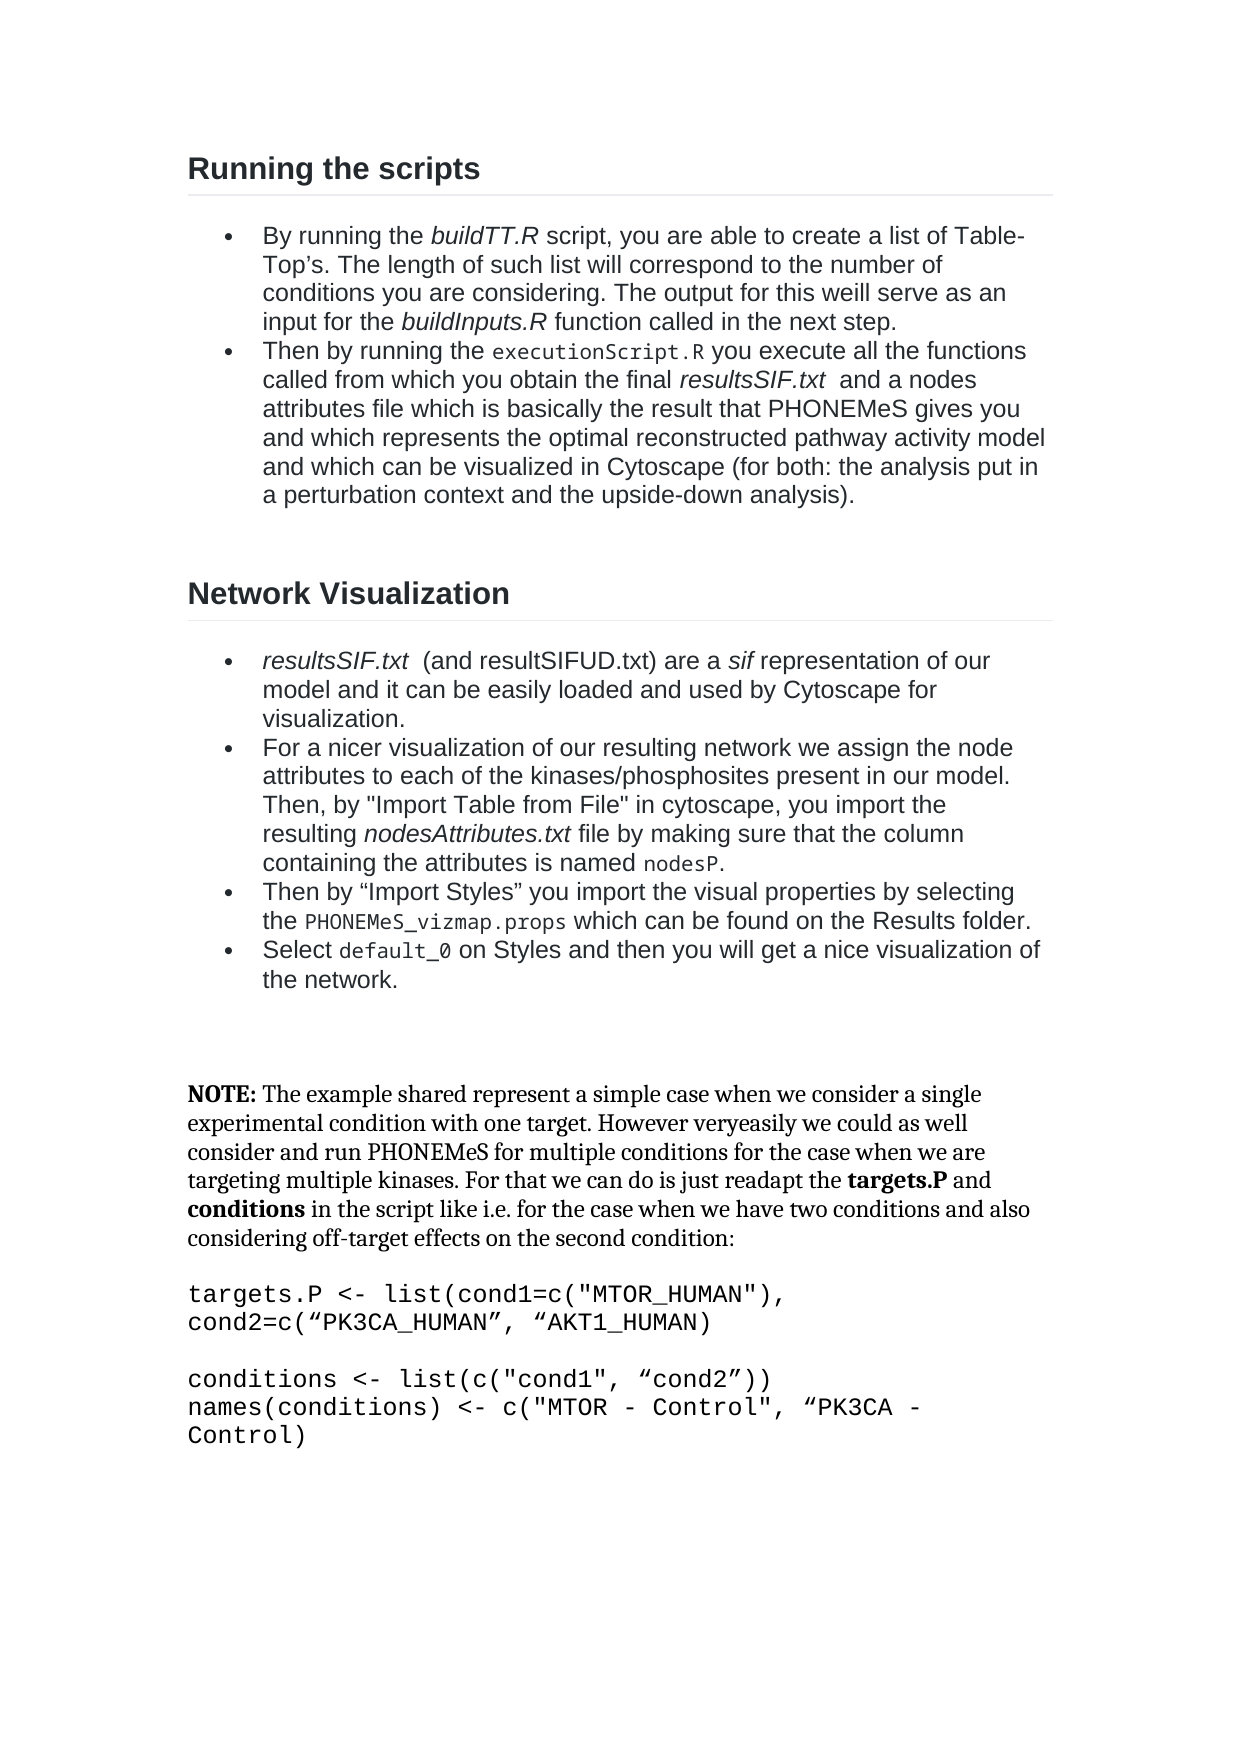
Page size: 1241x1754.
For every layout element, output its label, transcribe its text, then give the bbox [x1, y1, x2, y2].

subtitle Network Visualization [187, 575, 1053, 621]
list For a nicer visualization of our resulting network we assign the node attributes to each of the kinases/phosphosites present in our model. Then, by "Import Table from File" in cytoscape, you import the resulting nodesAttributes.txt file by making sure that the column containing the attributes is named nodesP. [225, 732, 1053, 877]
list Then by “Import Styles” you import the visual properties by selecting the PHONEMeS_vizmap.props which can be found on the Results folder. [225, 877, 1053, 935]
text conditions <- list(c("cond1", “cond2”)) names(conditions) <- c("MTOR - Control", “PK3CA - Control) [187, 1366, 1053, 1451]
list Then by running the executionScript.R you execute all the functions called from which you obtain the final resultsSIF.txt and a nodes attributes file which is basically the result that PHONEMeS gives you and which represents the optimal reconstructed pathway activity model and which can be visualized in Cytoscape (for both: the analysis put in a perturbation context and the upside-down analysis). [225, 336, 1053, 509]
list Select default_0 on Styles and then you will get a nice visualization of the network. [225, 935, 1053, 994]
text targets.P <- list(cond1=c("MTOR_HUMAN"), cond2=c(“PK3CA_HUMAN”, “AKT1_HUMAN) [187, 1281, 1053, 1338]
list By running the buildTT.R script, you are able to create a list of Table-Top’s. The length of such list will correspond to the number of conditions you are considering. The output for this weill serve as an input for the buildInputs.R function called in the next step. [225, 221, 1053, 336]
list resultsSIF.txt (and resultSIFUD.txt) are a sif representation of our model and it can be easily loaded and used by Cytoscape for visualization. [225, 646, 1053, 732]
subtitle Running the scripts [187, 150, 1053, 196]
text NOTE: The example shared represent a simple case when we consider a single experimental condition with one target. However veryeasily we could as well consider and run PHONEMeS for multiple conditions for the case when we are targeting multiple kinases. For that we can do is just readapt the targets.P and conditions in the script like i.e. for the case when we have two conditions and also considering off-target effects on the second condition: [187, 1080, 1053, 1253]
